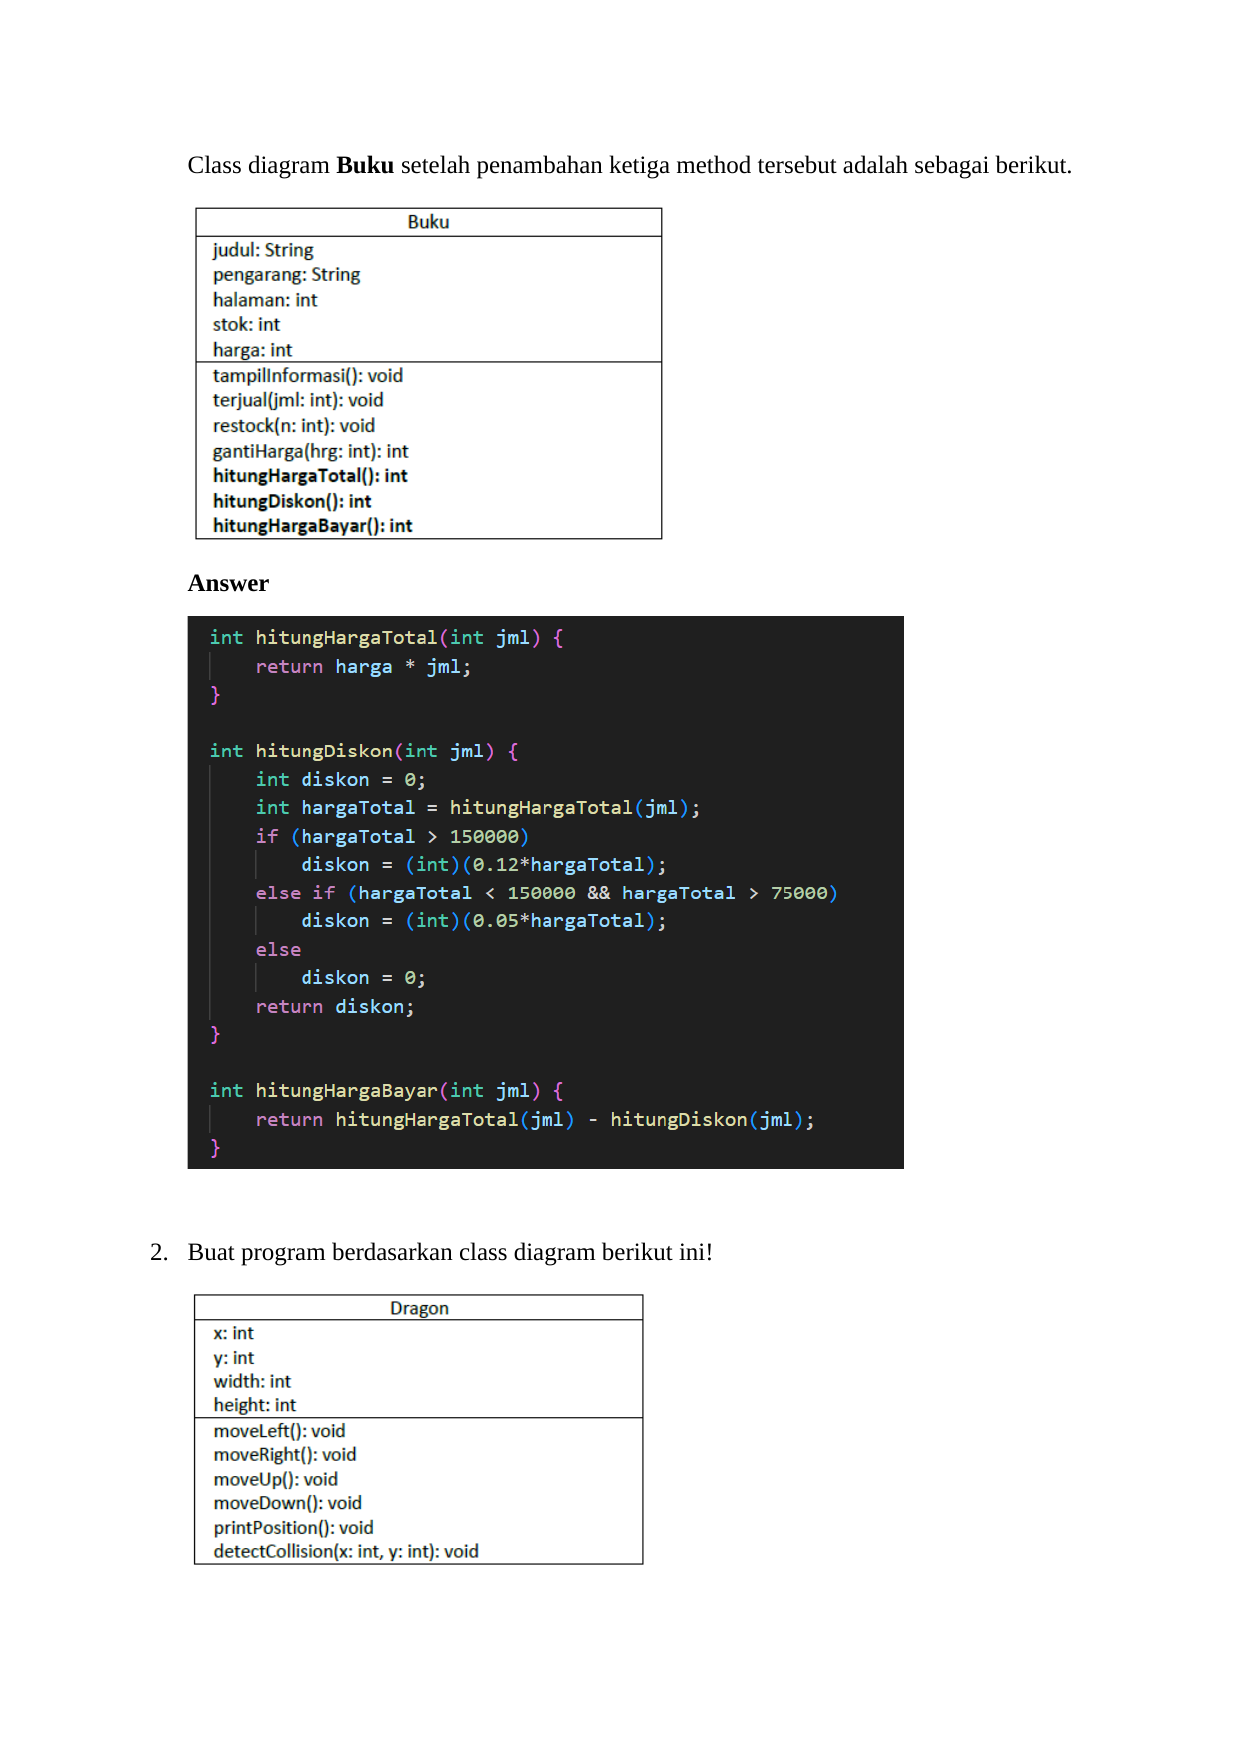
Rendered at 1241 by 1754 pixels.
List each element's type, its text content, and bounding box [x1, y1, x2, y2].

list Buat program berdasarkan class diagram berikut ini! [150, 1237, 1090, 1266]
picture [187, 198, 671, 548]
picture [187, 616, 904, 1169]
text Answer [187, 568, 1090, 597]
picture [187, 1285, 653, 1573]
text Class diagram Buku setelah penambahan ketiga method tersebut adalah sebagai berikut. [187, 150, 1090, 179]
